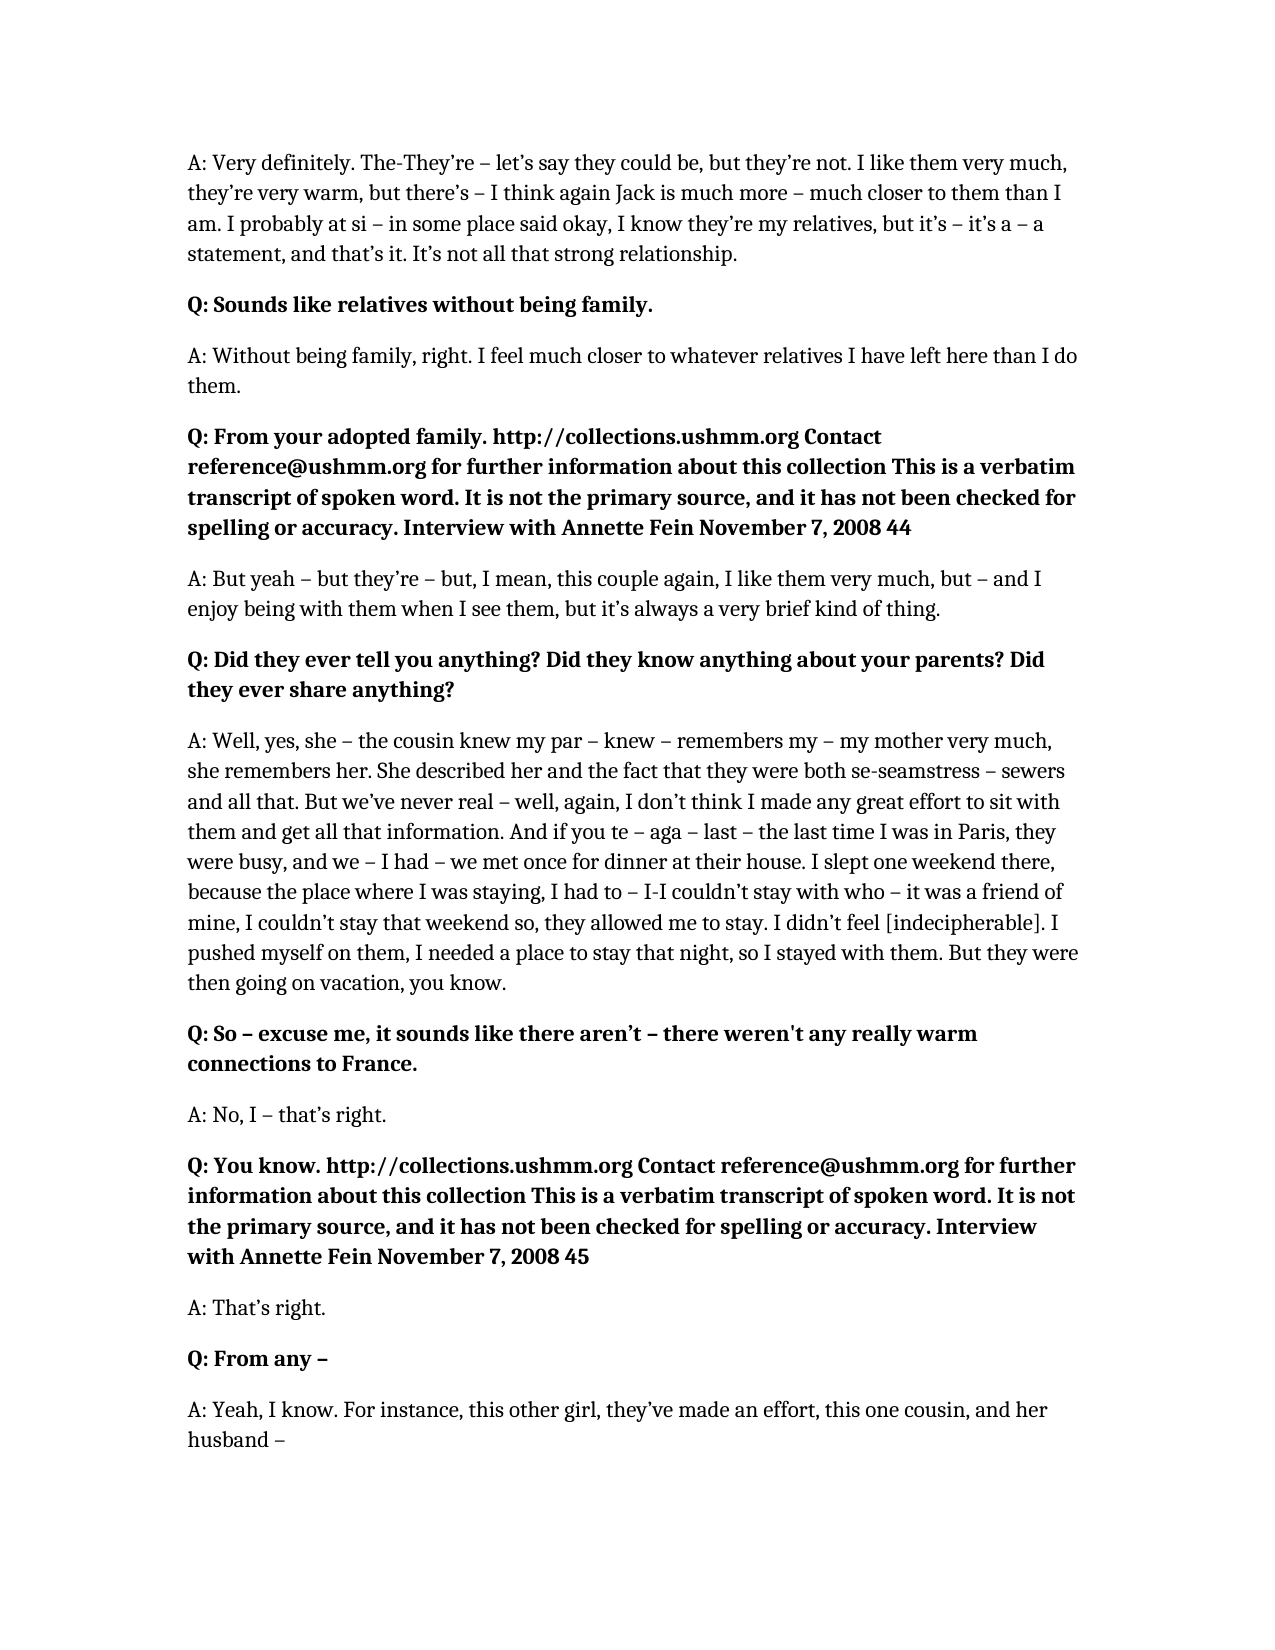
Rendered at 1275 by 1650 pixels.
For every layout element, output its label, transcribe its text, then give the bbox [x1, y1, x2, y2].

text Q: From your adopted family. http://collections.ushmm.org Contact reference@ushmm.org for further information about this collection This is a verbatim transcript of spoken word. It is not the primary source, and it has not been checked for spelling or accuracy. Interview with Annette Fein November 7, 2008 44 [187, 424, 1087, 541]
text A: Well, yes, she – the cousin knew my par – knew – remembers my – my mother very much, she remembers her. She described her and the fact that they were both se-seamstress – sewers and all that. But we’ve never real – well, again, I don’t think I made any great effort to sit with them and get all that information. And if you te – aga – last – the last time I was in Paris, they were busy, and we – I had – we met once for dinner at their house. I slept one weekend there, because the place where I was staying, I had to – I-I couldn’t stay with who – it was a friend of mine, I couldn’t stay that weekend so, they allowed me to stay. I didn’t feel [indecipherable]. I pushed myself on them, I needed a place to stay that night, so I stayed with them. But they were then going on vacation, you know. [187, 728, 1087, 996]
text Q: Did they ever tell you anything? Did they know anything about your parents? Did they ever share anything? [187, 647, 1087, 703]
text Q: From any – [187, 1346, 1087, 1372]
text A: Very definitely. The-They’re – let’s say they could be, but they’re not. I like them very much, they’re very warm, but there’s – I think again Jack is much more – much closer to them than I am. I probably at si – in some place said okay, I know they’re my relatives, but it’s – it’s a – a statement, and that’s it. It’s not all that strong relationship. [187, 150, 1087, 267]
text A: Without being family, right. I feel much closer to whatever relatives I have left here than I do them. [187, 343, 1087, 399]
text Q: You know. http://collections.ushmm.org Contact reference@ushmm.org for further information about this collection This is a verbatim transcript of spoken word. It is not the primary source, and it has not been checked for spelling or accuracy. Interview with Annette Fein November 7, 2008 45 [187, 1153, 1087, 1270]
text A: Yeah, I know. For instance, this other girl, they’ve made an effort, this one cousin, and her husband – [187, 1397, 1087, 1453]
text A: No, I – that’s right. [187, 1102, 1087, 1128]
text Q: So – excuse me, it sounds like there aren’t – there weren't any really warm connections to France. [187, 1021, 1087, 1077]
text A: That’s right. [187, 1295, 1087, 1321]
text A: But yeah – but they’re – but, I mean, this couple again, I like them very much, but – and I enjoy being with them when I see them, but it’s always a very brief kind of thing. [187, 566, 1087, 622]
text Q: Sounds like relatives without being family. [187, 292, 1087, 318]
